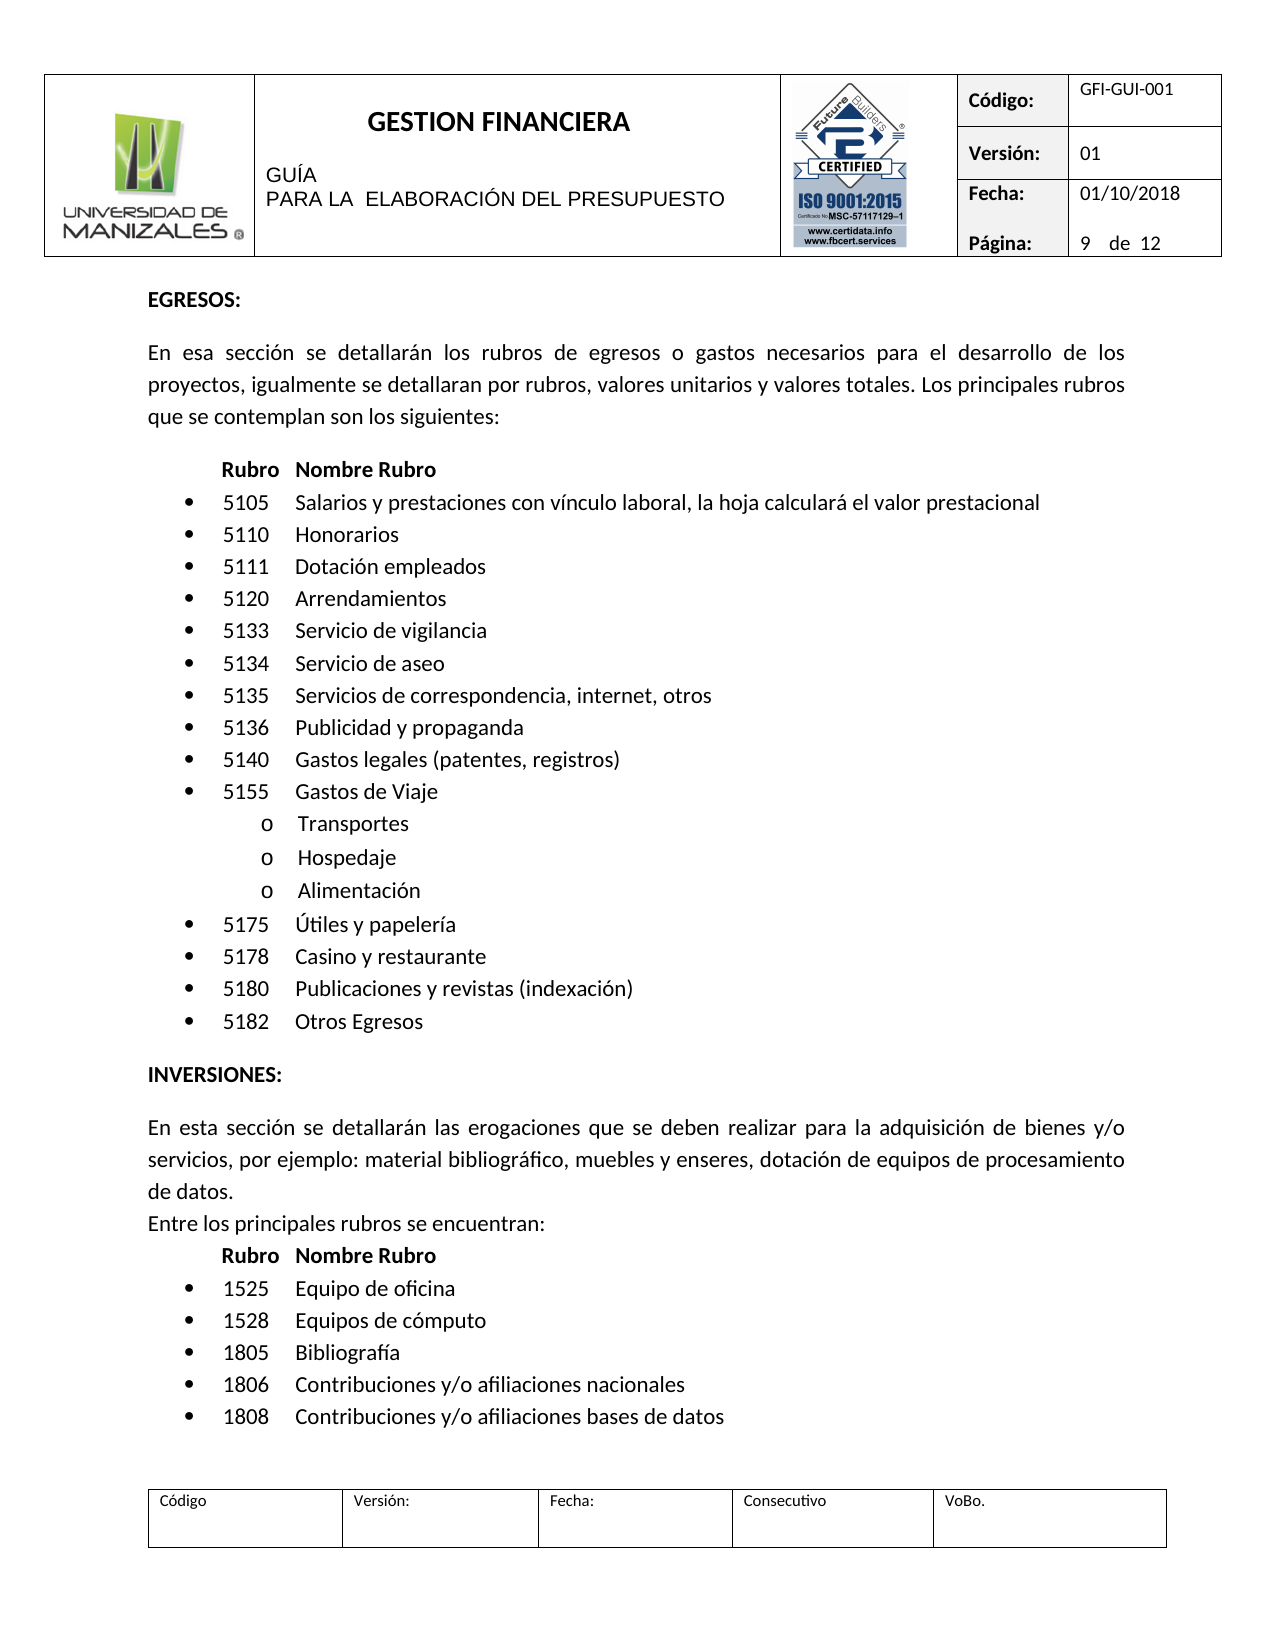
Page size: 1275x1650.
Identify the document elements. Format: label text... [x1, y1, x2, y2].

list 5110 Honorarios [185, 520, 1127, 548]
list 5155 Gastos de Viaje [185, 777, 1127, 805]
list Alimentación [260, 877, 1127, 906]
list 5175 Útiles y papelería [185, 910, 1127, 938]
list 1805 Bibliografía [185, 1338, 1127, 1366]
text EGRESOS: [148, 285, 1127, 313]
text INVERSIONES: [148, 1060, 1127, 1088]
list 5120 Arrendamientos [185, 584, 1127, 612]
list 5140 Gastos legales (patentes, registros) [185, 745, 1127, 773]
text Entre los principales rubros se encuentran: [148, 1209, 1127, 1237]
text En esta sección se detallarán las erogaciones que se deben realizar para la adquisición de bienes y/o servicios, por ejemplo: material bibliográfico, muebles y enseres, dotación de equipos de procesamiento de datos. [148, 1113, 1127, 1205]
list 1528 Equipos de cómputo [185, 1306, 1127, 1334]
text Rubro Nombre Rubro [148, 456, 1127, 483]
picture [791, 81, 909, 250]
list 5182 Otros Egresos [185, 1007, 1127, 1035]
list 5178 Casino y restaurante [185, 942, 1127, 970]
list 5135 Servicios de correspondencia, internet, otros [185, 681, 1127, 709]
list 5105 Salarios y prestaciones con vínculo laboral, la hoja calculará el valor prestacional [185, 488, 1127, 516]
text Rubro Nombre Rubro [148, 1242, 1127, 1269]
list 5133 Servicio de vigilancia [185, 616, 1127, 644]
list Hospedaje [260, 843, 1127, 872]
list 5180 Publicaciones y revistas (indexación) [185, 974, 1127, 1003]
text En esa sección se detallarán los rubros de egresos o gastos necesarios para el desarrollo de los proyectos, igualmente se detallaran por rubros, valores unitarios y valores totales. Los principales rubros que se contemplan son los siguientes: [148, 338, 1127, 431]
list Transportes [260, 809, 1127, 839]
list 1806 Contribuciones y/o afiliaciones nacionales [185, 1370, 1127, 1398]
list 5136 Publicidad y propaganda [185, 713, 1127, 741]
list 1525 Equipo de oficina [185, 1274, 1127, 1302]
list 5111 Dotación empleados [185, 552, 1127, 580]
list 5134 Servicio de aseo [185, 649, 1127, 677]
picture [56, 103, 244, 248]
list 1808 Contribuciones y/o afiliaciones bases de datos [185, 1402, 1127, 1431]
